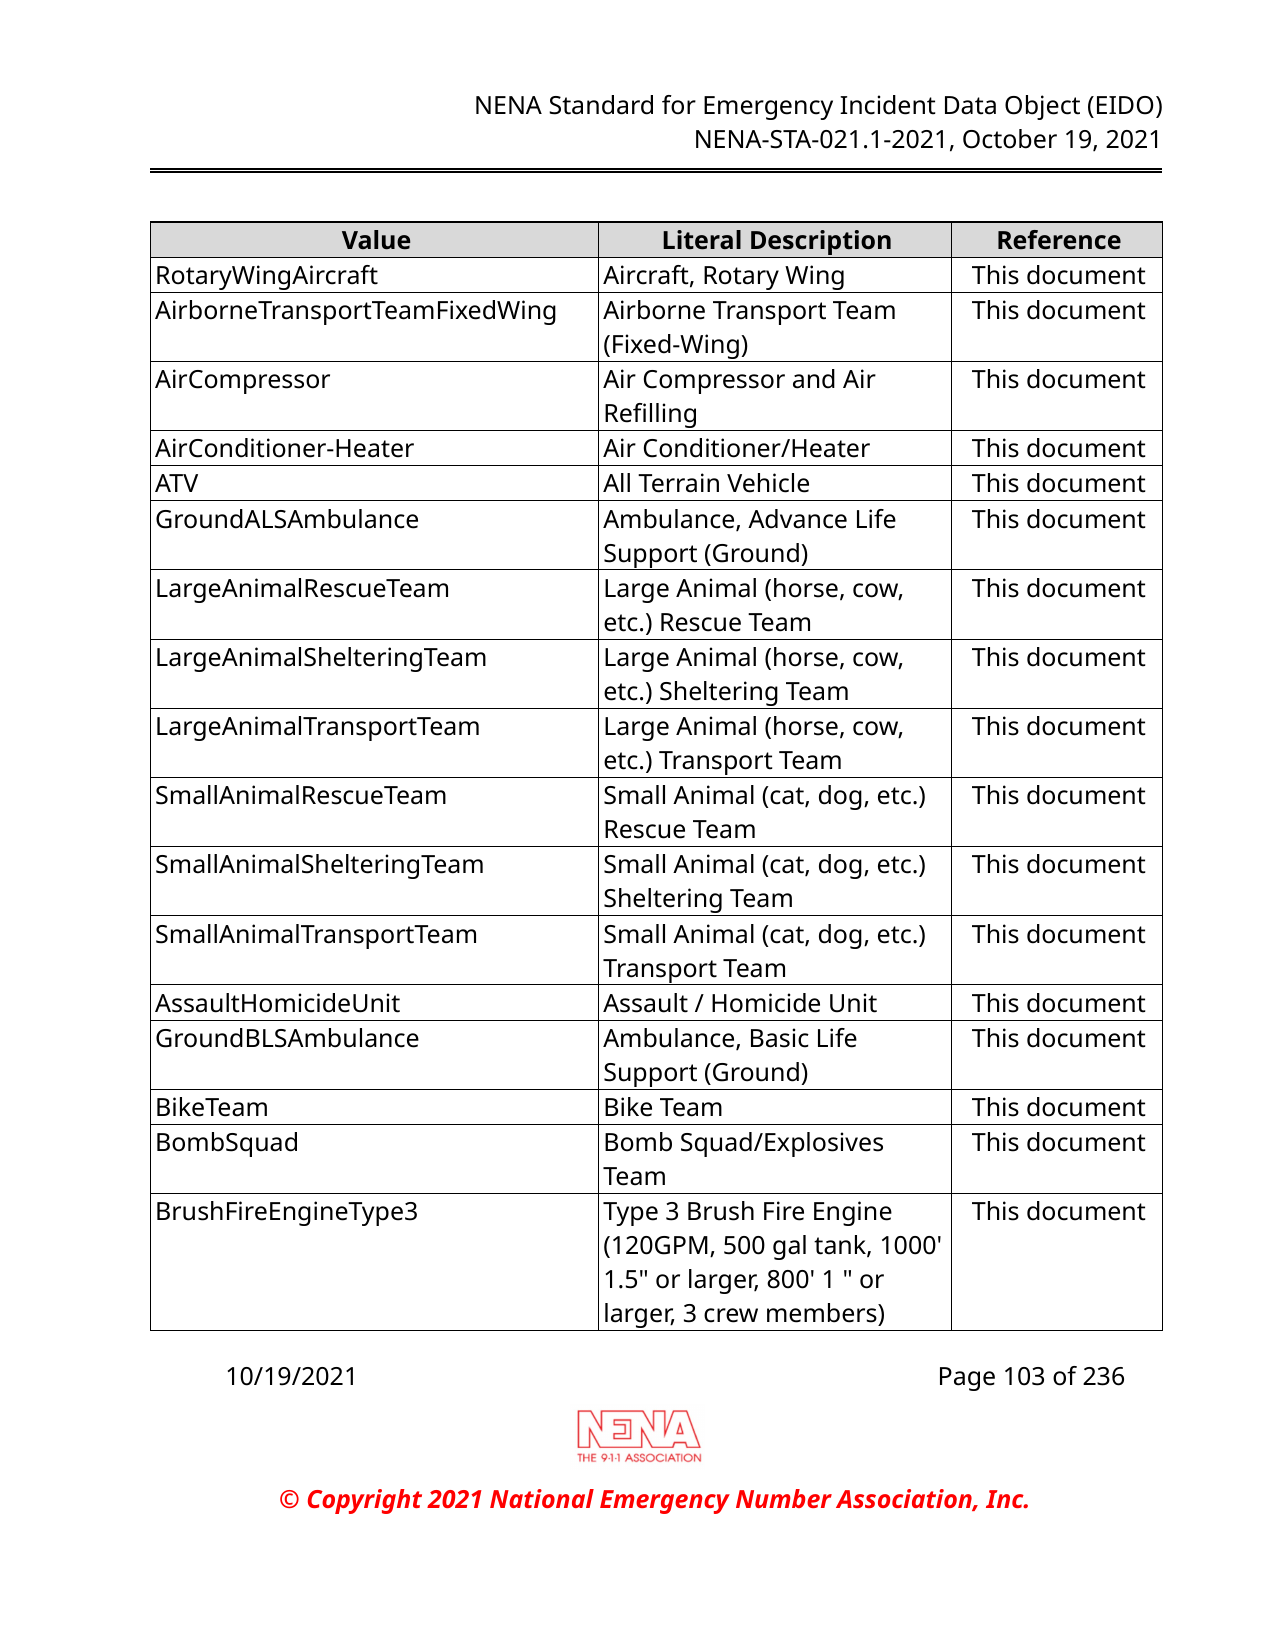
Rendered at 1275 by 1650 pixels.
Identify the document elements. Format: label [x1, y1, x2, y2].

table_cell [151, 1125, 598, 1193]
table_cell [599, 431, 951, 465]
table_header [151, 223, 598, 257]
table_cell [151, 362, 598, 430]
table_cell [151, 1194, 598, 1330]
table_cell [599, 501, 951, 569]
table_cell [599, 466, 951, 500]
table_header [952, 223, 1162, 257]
picture [569, 1404, 706, 1470]
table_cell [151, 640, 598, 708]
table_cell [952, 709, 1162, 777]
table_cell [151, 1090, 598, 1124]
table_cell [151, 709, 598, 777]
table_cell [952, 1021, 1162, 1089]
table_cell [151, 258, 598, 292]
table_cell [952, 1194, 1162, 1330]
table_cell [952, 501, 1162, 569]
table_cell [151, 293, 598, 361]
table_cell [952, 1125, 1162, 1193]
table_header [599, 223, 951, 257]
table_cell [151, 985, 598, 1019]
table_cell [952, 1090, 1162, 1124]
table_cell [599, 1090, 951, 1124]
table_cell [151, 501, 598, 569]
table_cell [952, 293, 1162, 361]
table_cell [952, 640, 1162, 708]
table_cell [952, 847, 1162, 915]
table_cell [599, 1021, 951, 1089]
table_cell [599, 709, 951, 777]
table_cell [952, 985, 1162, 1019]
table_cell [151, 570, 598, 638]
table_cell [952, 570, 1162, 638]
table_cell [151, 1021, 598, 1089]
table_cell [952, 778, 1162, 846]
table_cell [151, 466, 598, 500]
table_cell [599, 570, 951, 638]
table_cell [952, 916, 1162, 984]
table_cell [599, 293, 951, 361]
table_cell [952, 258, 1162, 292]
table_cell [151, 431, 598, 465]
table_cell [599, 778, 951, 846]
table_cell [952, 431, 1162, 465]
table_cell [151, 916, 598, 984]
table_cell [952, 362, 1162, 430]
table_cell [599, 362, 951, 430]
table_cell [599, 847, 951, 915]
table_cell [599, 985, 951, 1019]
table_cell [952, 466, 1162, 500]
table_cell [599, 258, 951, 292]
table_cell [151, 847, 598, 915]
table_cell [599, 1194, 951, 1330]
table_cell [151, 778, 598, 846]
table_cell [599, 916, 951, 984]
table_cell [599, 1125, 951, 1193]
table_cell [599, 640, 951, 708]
